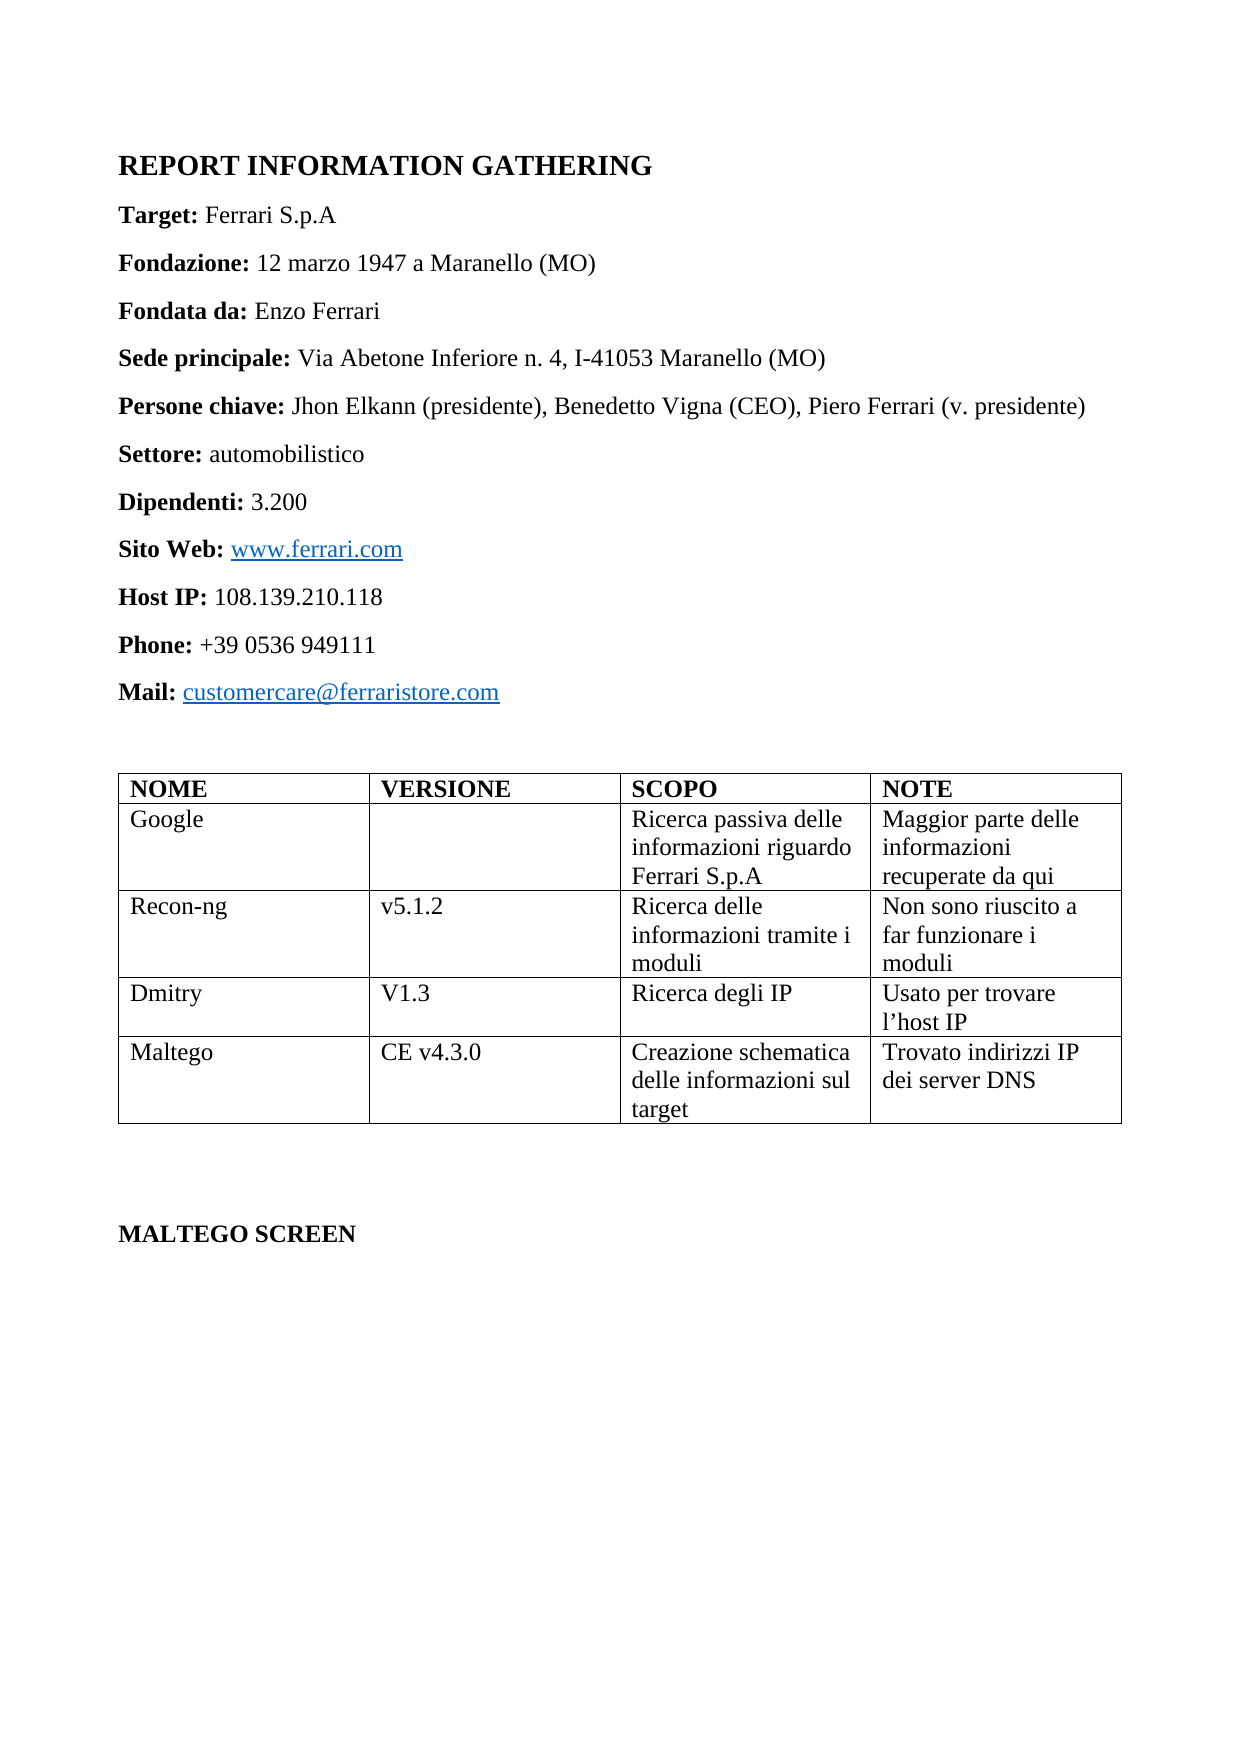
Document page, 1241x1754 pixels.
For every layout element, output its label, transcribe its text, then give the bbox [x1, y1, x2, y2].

table_cell CE v4.3.0 [370, 1037, 620, 1123]
table_cell Usato per trovare l’host IP [871, 978, 1121, 1036]
text Persone chiave: Jhon Elkann (presidente), Benedetto Vigna (CEO), Piero Ferrari (v. presidente) [118, 391, 1122, 420]
text Phone: +39 0536 949111 [118, 630, 1122, 658]
table_cell [370, 804, 620, 890]
text Fondata da: Enzo Ferrari [118, 296, 1122, 324]
text Mail: customercare@ferraristore.com [118, 677, 1122, 706]
table_cell Ricerca delle informazioni tramite i moduli [621, 891, 870, 977]
text MALTEGO SCREEN [118, 1219, 1122, 1248]
table_cell Ricerca passiva delle informazioni riguardo Ferrari S.p.A [621, 804, 870, 890]
table_cell v5.1.2 [370, 891, 620, 977]
table_cell Ricerca degli IP [621, 978, 870, 1036]
table_cell Trovato indirizzi IP dei server DNS [871, 1037, 1121, 1123]
table_header VERSIONE [370, 774, 620, 803]
text Fondazione: 12 marzo 1947 a Maranello (MO) [118, 248, 1122, 277]
table_cell Non sono riuscito a far funzionare i moduli [871, 891, 1121, 977]
table_cell Google [119, 804, 369, 890]
table_cell Maggior parte delle informazioni recuperate da qui [871, 804, 1121, 890]
text Host IP: 108.139.210.118 [118, 582, 1122, 611]
table_header SCOPO [621, 774, 870, 803]
table_header NOTE [871, 774, 1121, 803]
text Dipendenti: 3.200 [118, 487, 1122, 515]
text Target: Ferrari S.p.A [118, 200, 1122, 229]
table_cell Recon-ng [119, 891, 369, 977]
text Sede principale: Via Abetone Inferiore n. 4, I-41053 Maranello (MO) [118, 343, 1122, 372]
text REPORT INFORMATION GATHERING [118, 148, 1122, 181]
table_cell Dmitry [119, 978, 369, 1036]
text Settore: automobilistico [118, 439, 1122, 468]
table_cell Maltego [119, 1037, 369, 1123]
table_header NOME [119, 774, 369, 803]
table_cell Creazione schematica delle informazioni sul target [621, 1037, 870, 1123]
text Sito Web: www.ferrari.com [118, 534, 1122, 563]
table_cell V1.3 [370, 978, 620, 1036]
